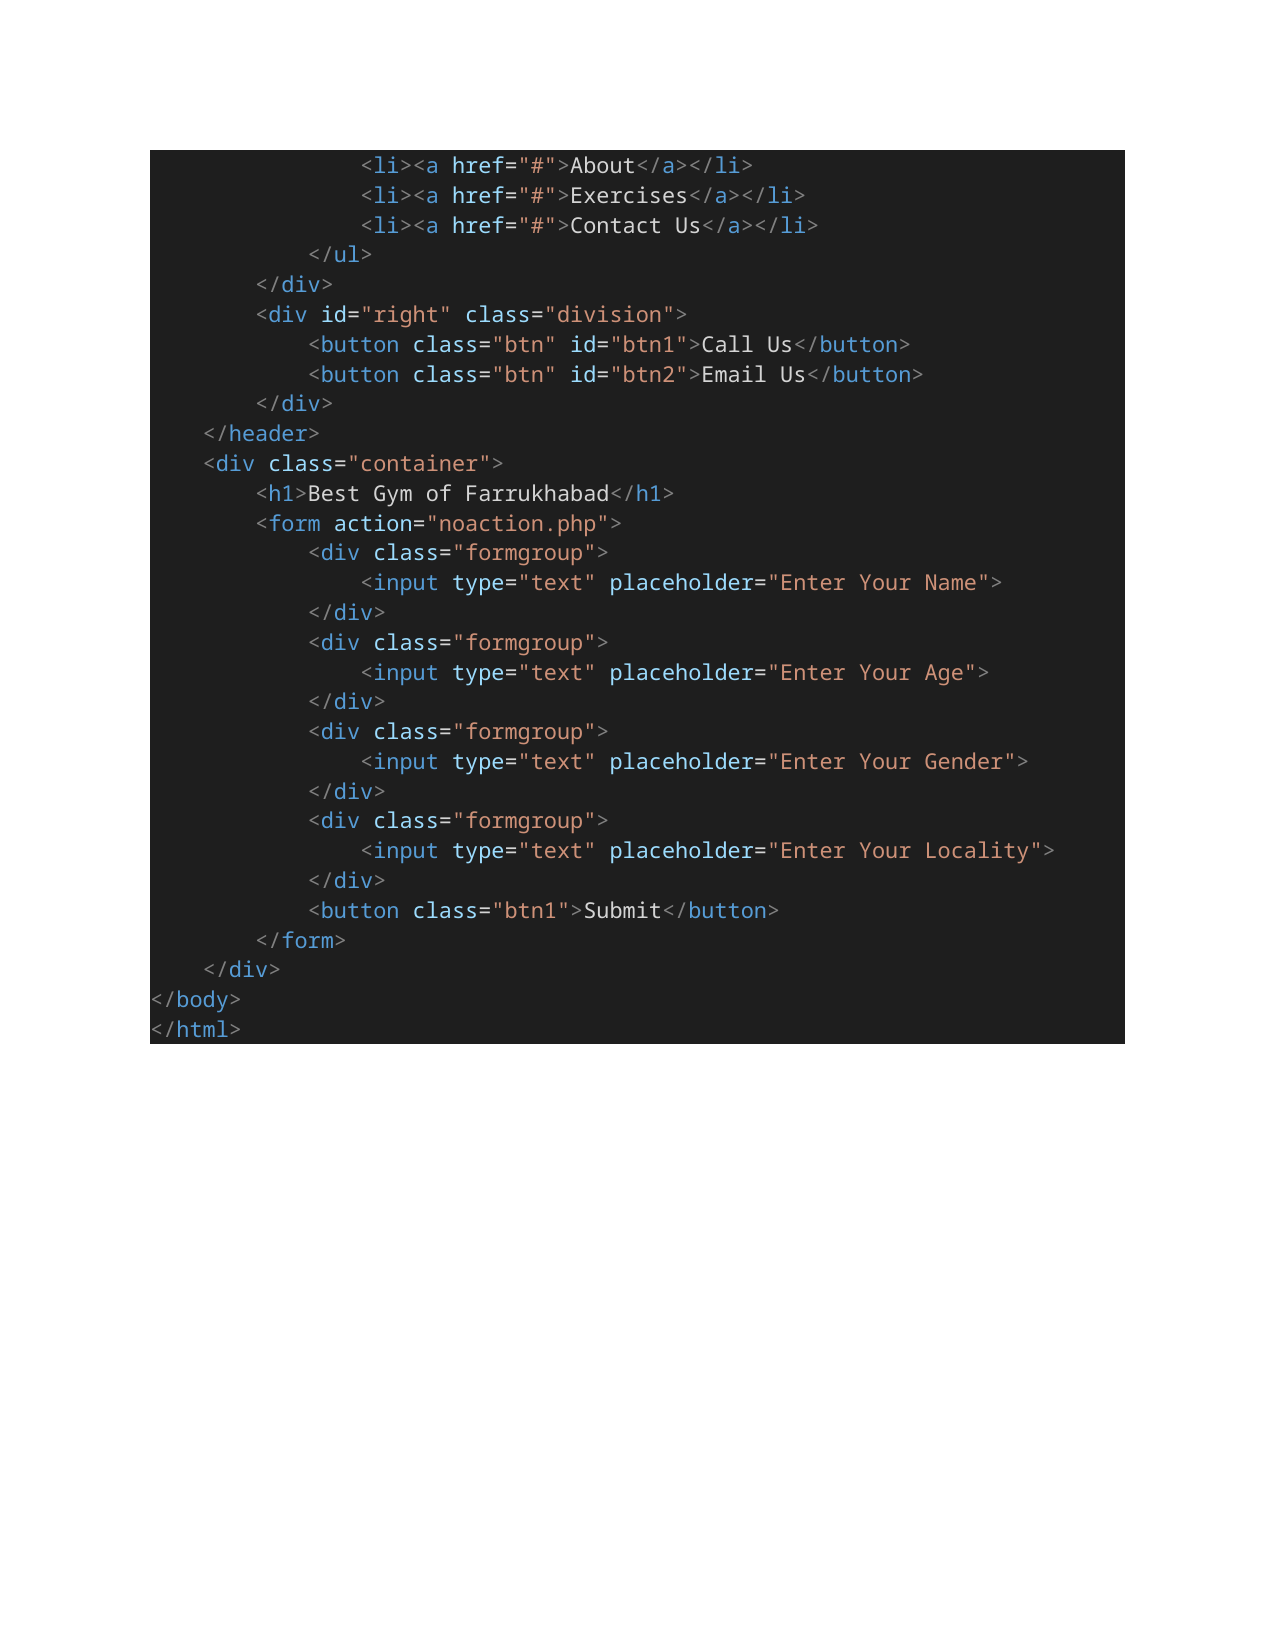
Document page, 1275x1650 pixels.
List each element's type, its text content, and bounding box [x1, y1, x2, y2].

text </div> [150, 954, 1125, 984]
text <input type="text" placeholder="Enter Your Gender"> [150, 746, 1125, 776]
text </div> [150, 597, 1125, 627]
text <div id="right" class="division"> [150, 299, 1125, 329]
text <li><a href="#">Exercises</a></li> [150, 180, 1125, 209]
text <div class="formgroup"> [150, 805, 1125, 835]
text <input type="text" placeholder="Enter Your Name"> [150, 567, 1125, 597]
text <form action="noaction.php"> [150, 507, 1125, 537]
text <button class="btn" id="btn1">Call Us</button> [150, 329, 1125, 358]
text <h1>Best Gym of Farrukhabad</h1> [150, 478, 1125, 507]
text <input type="text" placeholder="Enter Your Locality"> [150, 835, 1125, 865]
text <div class="container"> [150, 448, 1125, 478]
text <button class="btn1">Submit</button> [150, 895, 1125, 924]
text <li><a href="#">Contact Us</a></li> [150, 209, 1125, 239]
text <div class="formgroup"> [150, 537, 1125, 567]
text <input type="text" placeholder="Enter Your Age"> [150, 656, 1125, 686]
text </div> [150, 686, 1125, 716]
text </div> [150, 865, 1125, 895]
text </div> [150, 269, 1125, 299]
text <li><a href="#">About</a></li> [150, 150, 1125, 180]
text </body> [150, 984, 1125, 1014]
text </header> [150, 418, 1125, 448]
text <div class="formgroup"> [150, 716, 1125, 746]
text </div> [150, 776, 1125, 805]
text </ul> [150, 239, 1125, 269]
text <button class="btn" id="btn2">Email Us</button> [150, 358, 1125, 388]
text </html> [150, 1014, 1125, 1044]
text </div> [150, 388, 1125, 418]
text </form> [150, 924, 1125, 954]
text <div class="formgroup"> [150, 627, 1125, 656]
